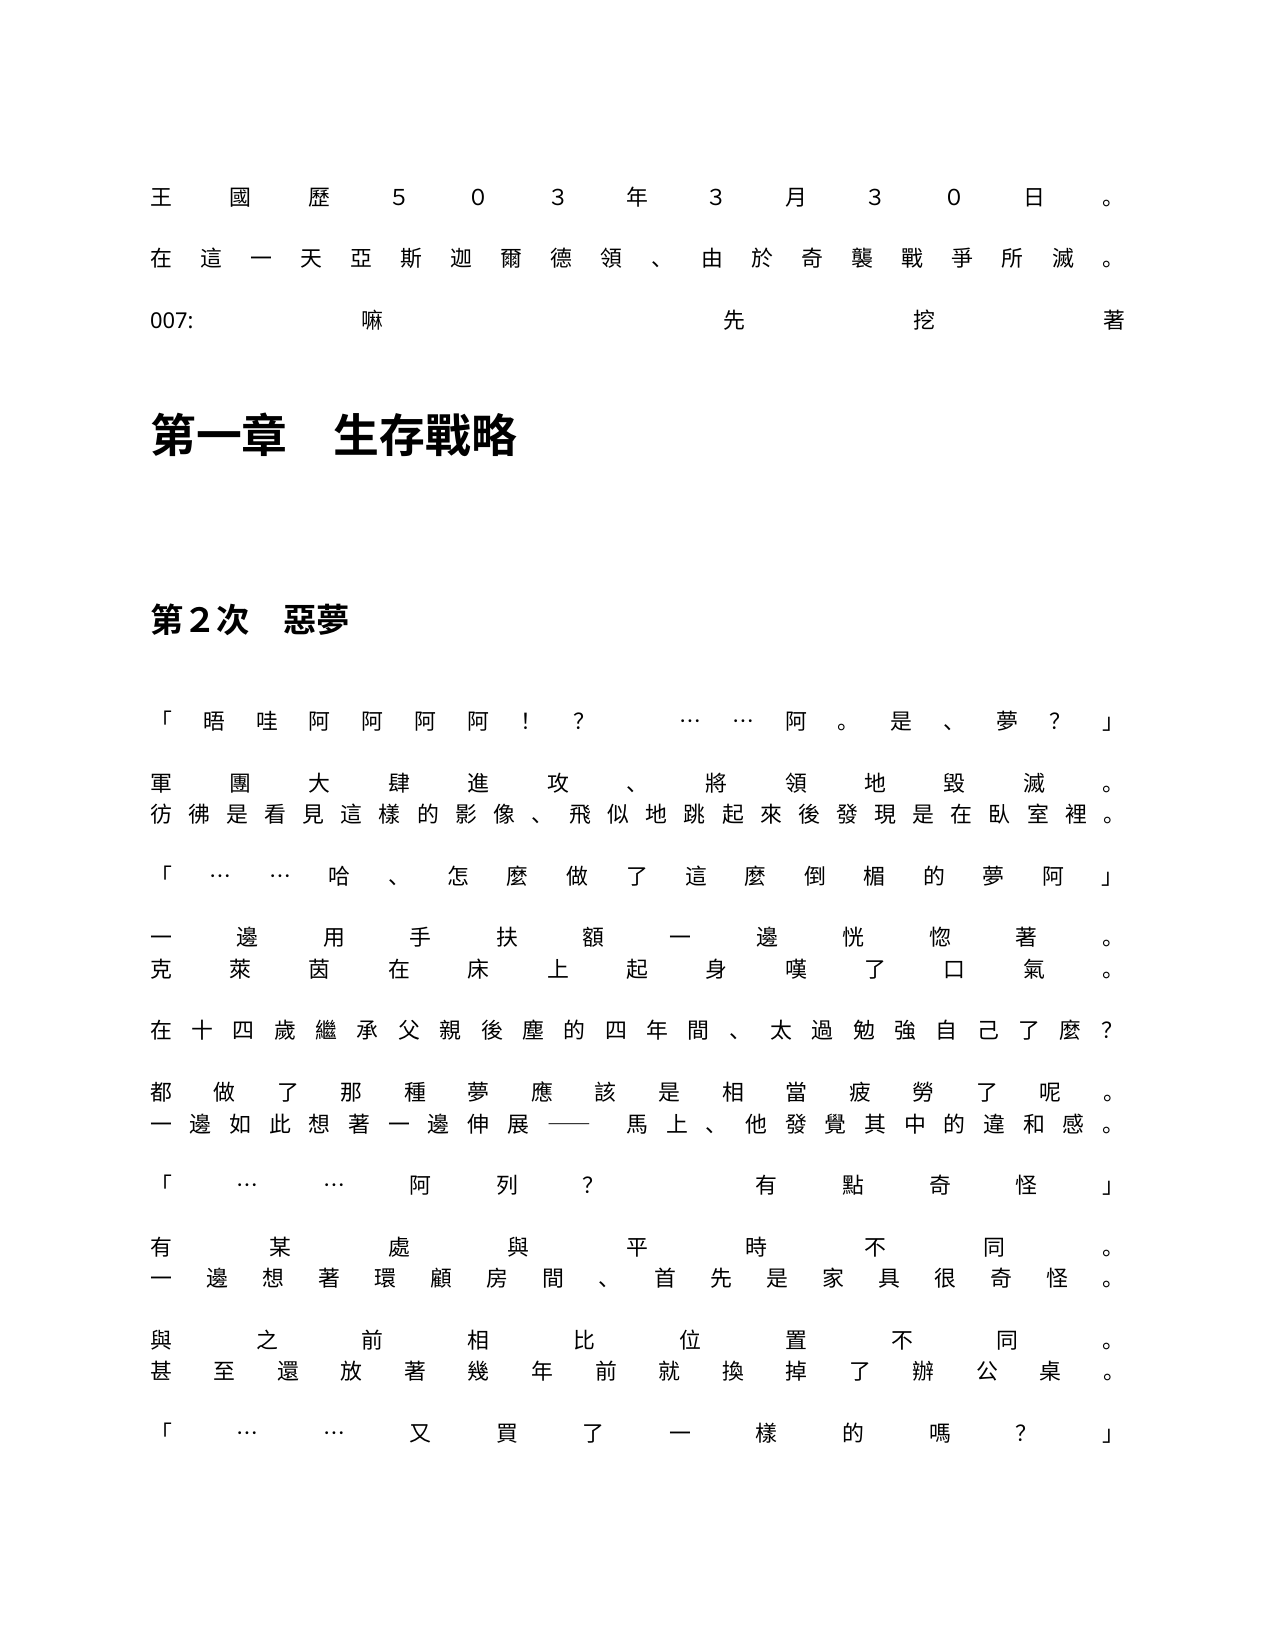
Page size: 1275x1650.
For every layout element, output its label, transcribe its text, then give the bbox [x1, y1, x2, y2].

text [150, 704, 1125, 1477]
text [150, 150, 1125, 364]
subtitle 第２次 惡夢 [150, 594, 1125, 642]
subtitle 第一章 生存戰略 [150, 400, 1125, 466]
